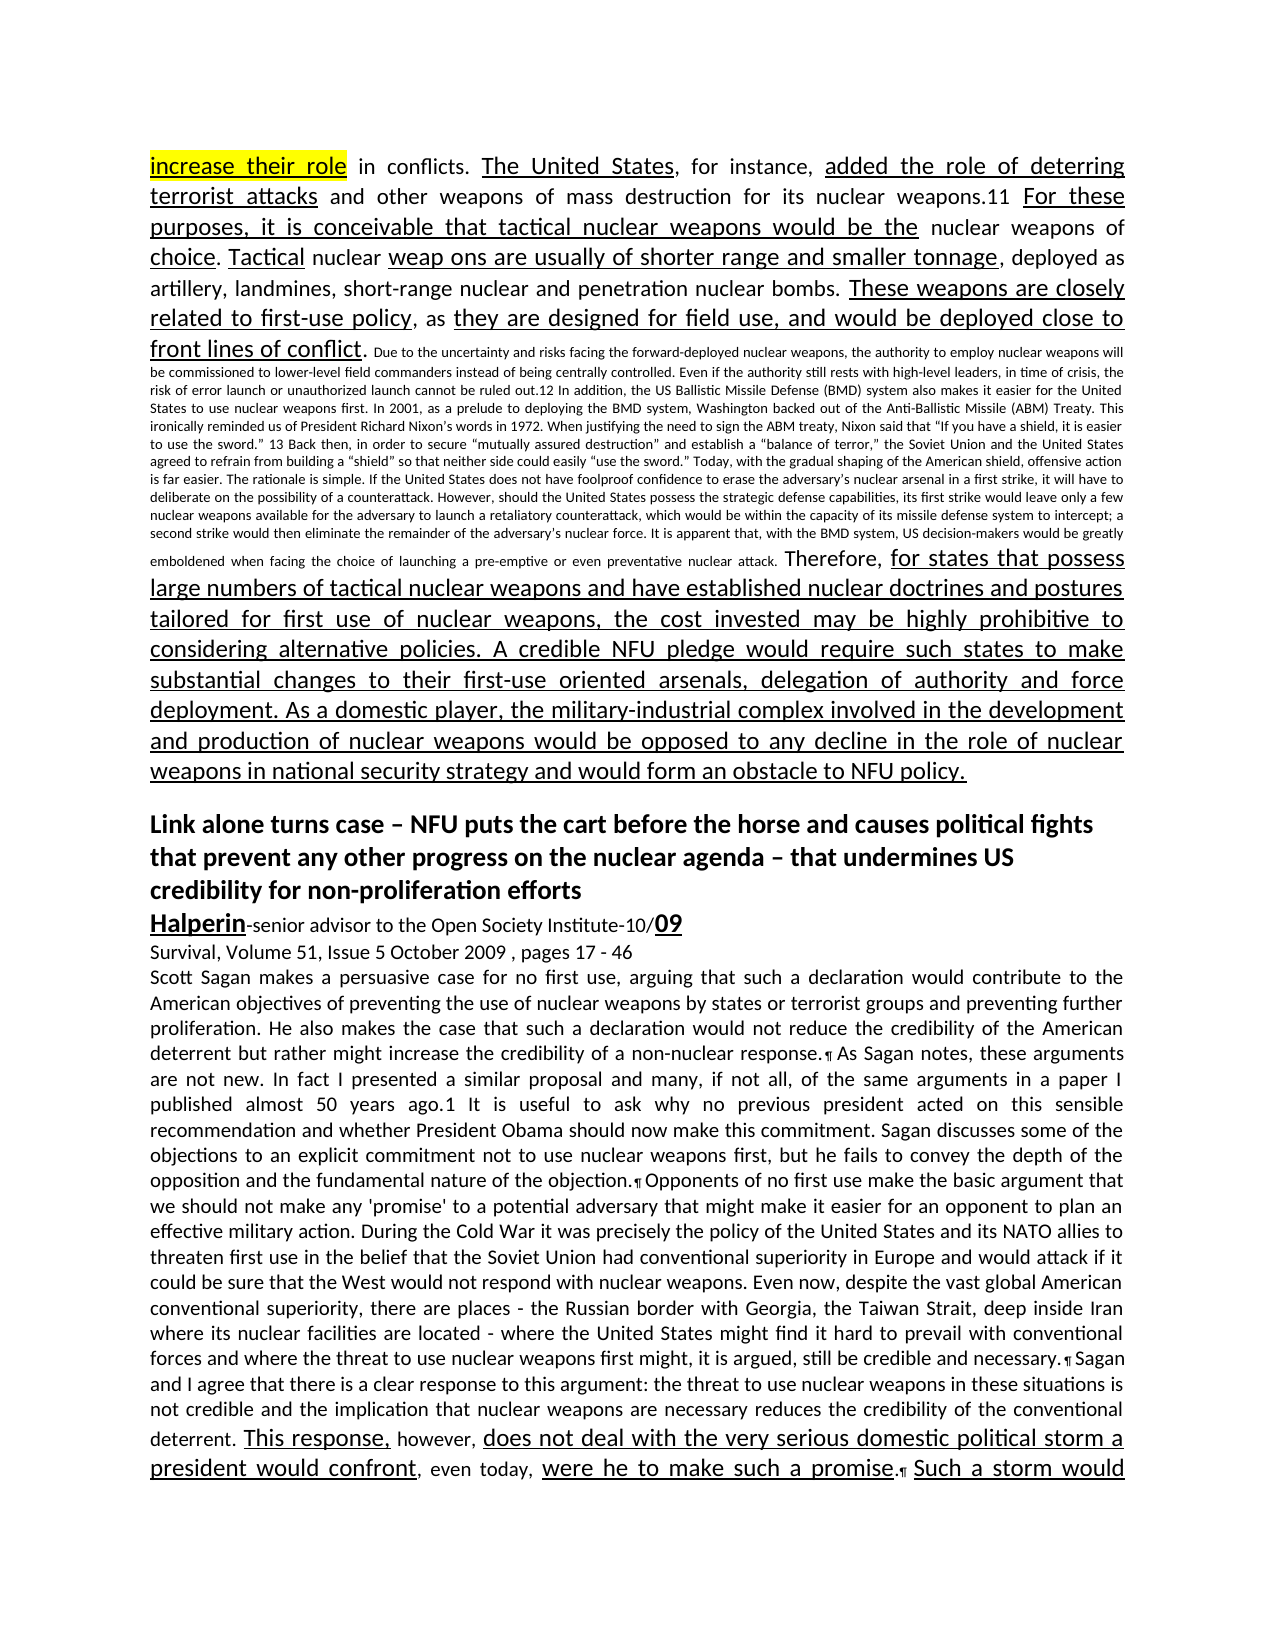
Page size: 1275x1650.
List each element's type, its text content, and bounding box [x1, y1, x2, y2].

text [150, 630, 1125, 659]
subtitle Link alone turns case – NFU puts the cart before the horse and causes political fights that prevent any other progress on the nuclear agenda – that undermines US credibility for non-proliferation efforts [150, 807, 1125, 906]
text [150, 964, 1125, 1483]
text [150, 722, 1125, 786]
text Survival, Volume 51, Issue 5 October 2009 , pages 17 - 46 [150, 939, 1125, 964]
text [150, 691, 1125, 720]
text Halperin-senior advisor to the Open Society Institute-10/09 [150, 906, 1125, 939]
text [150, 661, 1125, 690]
